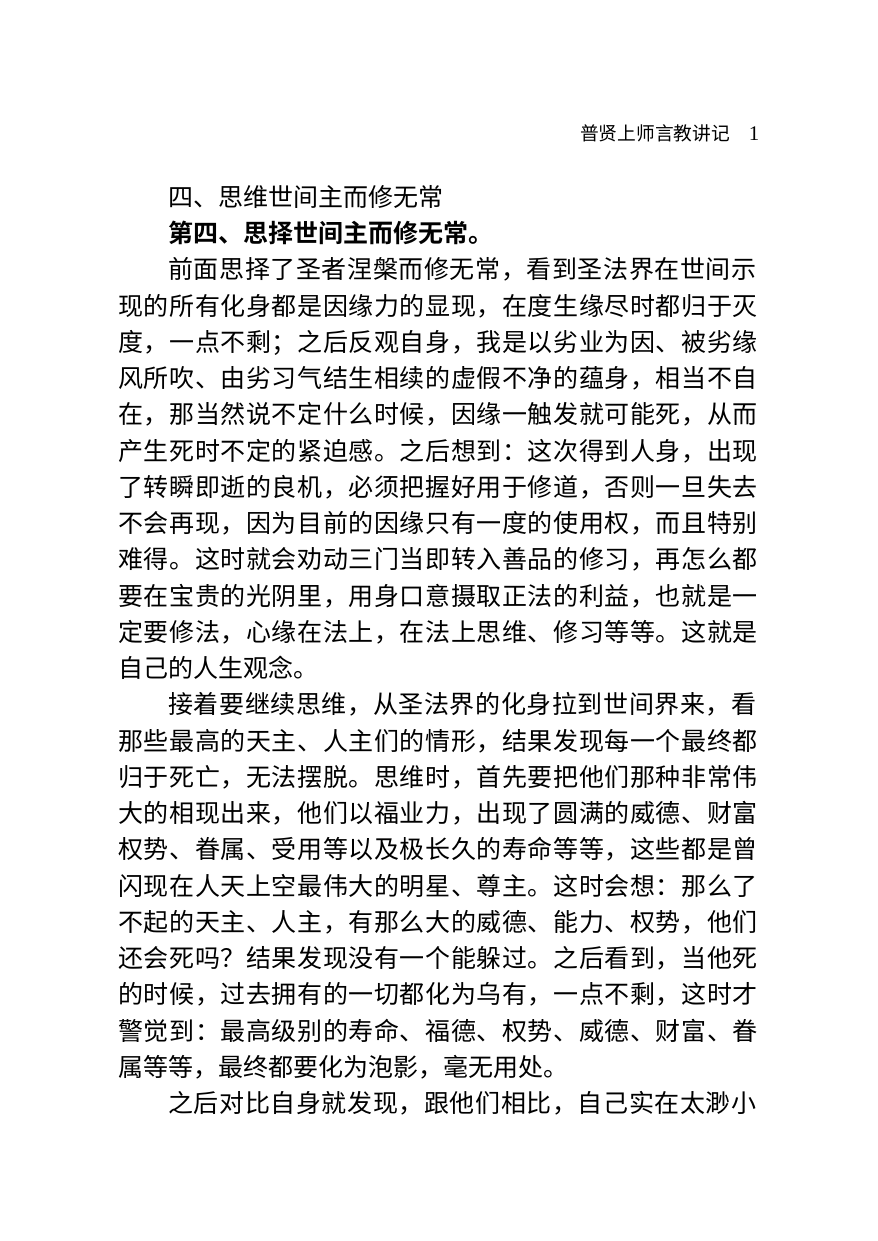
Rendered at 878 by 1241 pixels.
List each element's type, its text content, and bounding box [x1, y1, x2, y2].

text 第四、思择世间主而修无常。 [118, 213, 759, 250]
text 前面思择了圣者涅槃而修无常，看到圣法界在世间示现的所有化身都是因缘力的显现，在度生缘尽时都归于灭度，一点不剩；之后反观自身，我是以劣业为因、被劣缘风所吹、由劣习气结生相续的虚假不净的蕴身，相当不自在，那当然说不定什么时候，因缘一触发就可能死，从而产生死时不定的紧迫感。之后想到：这次得到人身，出现了转瞬即逝的良机，必须把握好用于修道，否则一旦失去不会再现，因为目前的因缘只有一度的使用权，而且特别难得。这时就会劝动三门当即转入善品的修习，再怎么都要在宝贵的光阴里，用身口意摄取正法的利益，也就是一定要修法，心缘在法上，在法上思维、修习等等。这就是自己的人生观念。 [118, 250, 759, 685]
text 接着要继续思维，从圣法界的化身拉到世间界来，看那些最高的天主、人主们的情形，结果发现每一个最终都归于死亡，无法摆脱。思维时，首先要把他们那种非常伟大的相现出来，他们以福业力，出现了圆满的威德、财富、权势、眷属、受用等以及极长久的寿命等等，这些都是曾闪现在人天上空最伟大的明星、尊主。这时会想：那么了不起的天主、人主，有那么大的威德、能力、权势，他们还会死吗？结果发现没有一个能躲过。之后看到，当他死的时候，过去拥有的一切都化为乌有，一点不剩，这时才警觉到：最高级别的寿命、福德、权势、威德、财富、眷属等等，最终都要化为泡影，毫无用处。 [118, 685, 759, 1083]
text 四、思维世间主而修无常 [118, 177, 759, 213]
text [118, 1083, 759, 1120]
